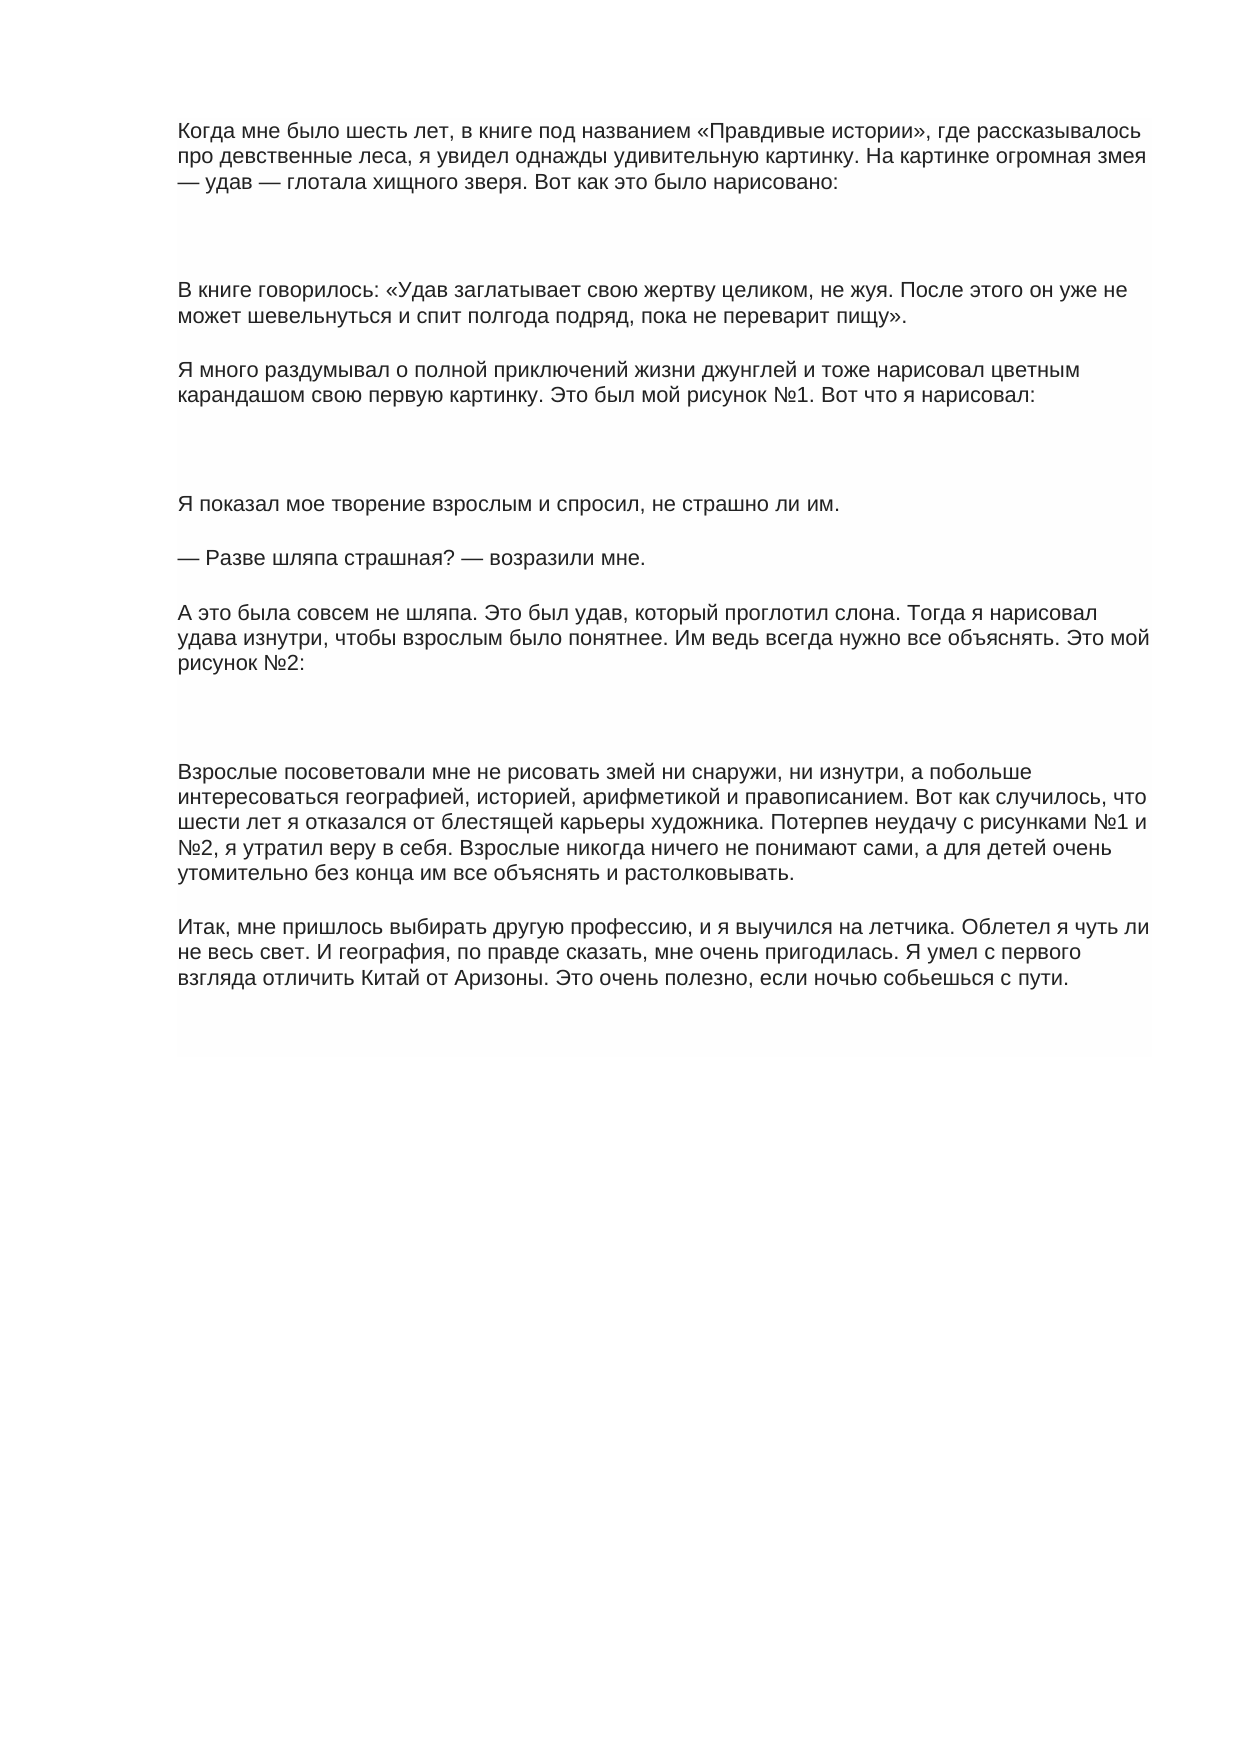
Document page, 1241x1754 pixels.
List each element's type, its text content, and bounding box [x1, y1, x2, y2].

text В книге говорилось: «Удав заглатывает свою жертву целиком, не жуя. После этого он уже не может шевельнуться и спит полгода подряд, пока не переварит пищу». [177, 277, 1152, 328]
text Взрослые посоветовали мне не рисовать змей ни снаружи, ни изнутри, а побольше интересоваться географией, историей, арифметикой и правописанием. Вот как случилось, что шести лет я отказался от блестящей карьеры художника. Потерпев неудачу с рисунками №1 и №2, я утратил веру в себя. Взрослые никогда ничего не понимают сами, а для детей очень утомительно без конца им все объяснять и растолковывать. [177, 759, 1152, 885]
text — Разве шляпа страшная? — возразили мне. [177, 545, 1152, 570]
text Я показал мое творение взрослым и спросил, не страшно ли им. [177, 491, 1152, 516]
text Когда мне было шесть лет, в книге под названием «Правдивые истории», где рассказывалось про девственные леса, я увидел однажды удивительную картинку. На картинке огромная змея — удав — глотала хищного зверя. Вот как это было нарисовано: [177, 118, 1152, 194]
text А это была совсем не шляпа. Это был удав, который проглотил слона. Тогда я нарисовал удава изнутри, чтобы взрослым было понятнее. Им ведь всегда нужно все объяснять. Это мой рисунок №2: [177, 599, 1152, 675]
text Итак, мне пришлось выбирать другую профессию, и я выучился на летчика. Облетел я чуть ли не весь свет. И география, по правде сказать, мне очень пригодилась. Я умел с первого взгляда отличить Китай от Аризоны. Это очень полезно, если ночью собьешься с пути. [177, 914, 1152, 989]
text Я много раздумывал о полной приключений жизни джунглей и тоже нарисовал цветным карандашом свою первую картинку. Это был мой рисунок №1. Вот что я нарисовал: [177, 357, 1152, 407]
